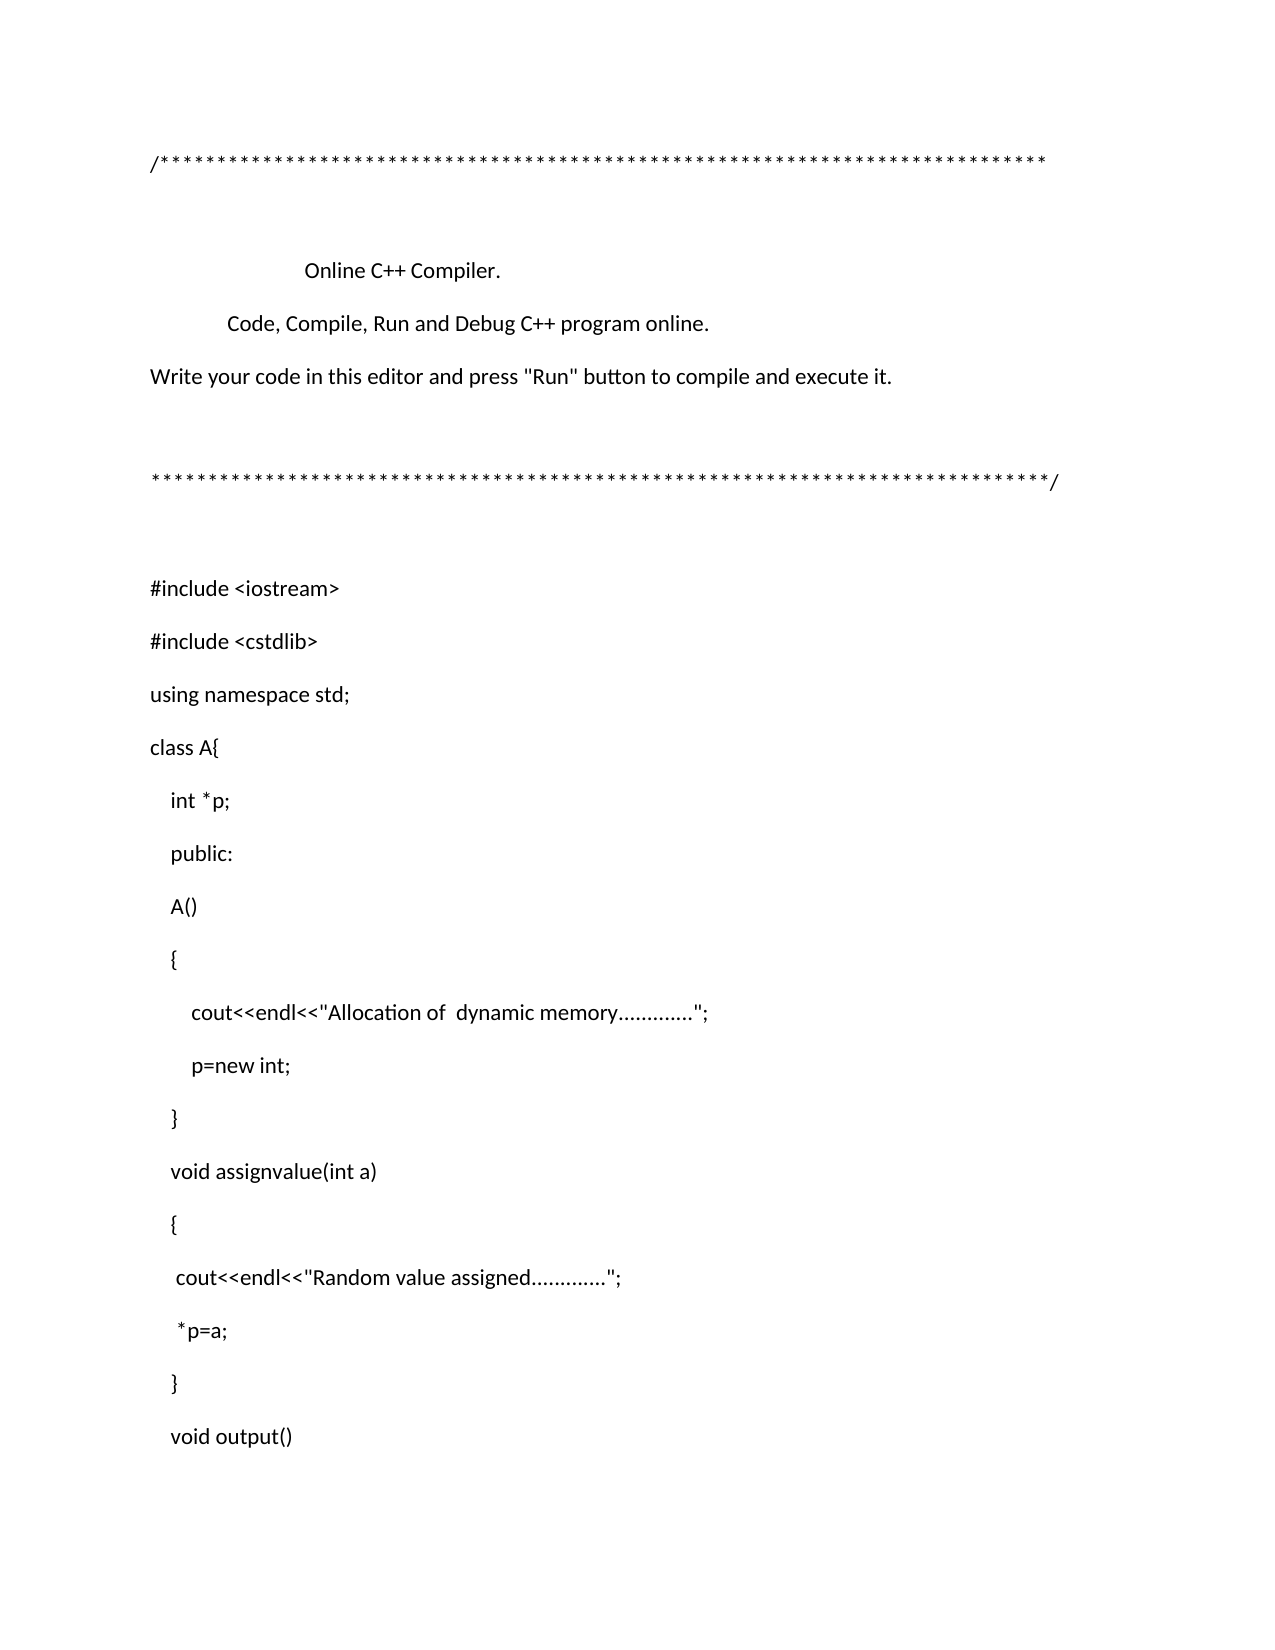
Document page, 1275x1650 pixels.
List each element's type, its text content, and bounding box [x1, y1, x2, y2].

text void assignvalue(int a) [150, 1157, 1125, 1185]
text p=new int; [150, 1051, 1125, 1079]
text cout<<endl<<"Allocation of dynamic memory............."; [150, 998, 1125, 1026]
text cout<<endl<<"Random value assigned............."; [150, 1263, 1125, 1291]
text Code, Compile, Run and Debug C++ program online. [150, 309, 1125, 337]
text *p=a; [150, 1316, 1125, 1344]
text class A{ [150, 733, 1125, 761]
text { [150, 945, 1125, 973]
text } [150, 1369, 1125, 1397]
text #include <iostream> [150, 574, 1125, 602]
text { [150, 1210, 1125, 1238]
text int *p; [150, 786, 1125, 814]
text #include <cstdlib> [150, 627, 1125, 655]
text } [150, 1104, 1125, 1132]
text /****************************************************************************** [150, 150, 1125, 178]
text A() [150, 892, 1125, 920]
text Write your code in this editor and press "Run" button to compile and execute it. [150, 362, 1125, 390]
text void output() [150, 1422, 1125, 1451]
text *******************************************************************************/ [150, 468, 1125, 496]
text Online C++ Compiler. [150, 256, 1125, 284]
text public: [150, 839, 1125, 867]
text using namespace std; [150, 680, 1125, 708]
